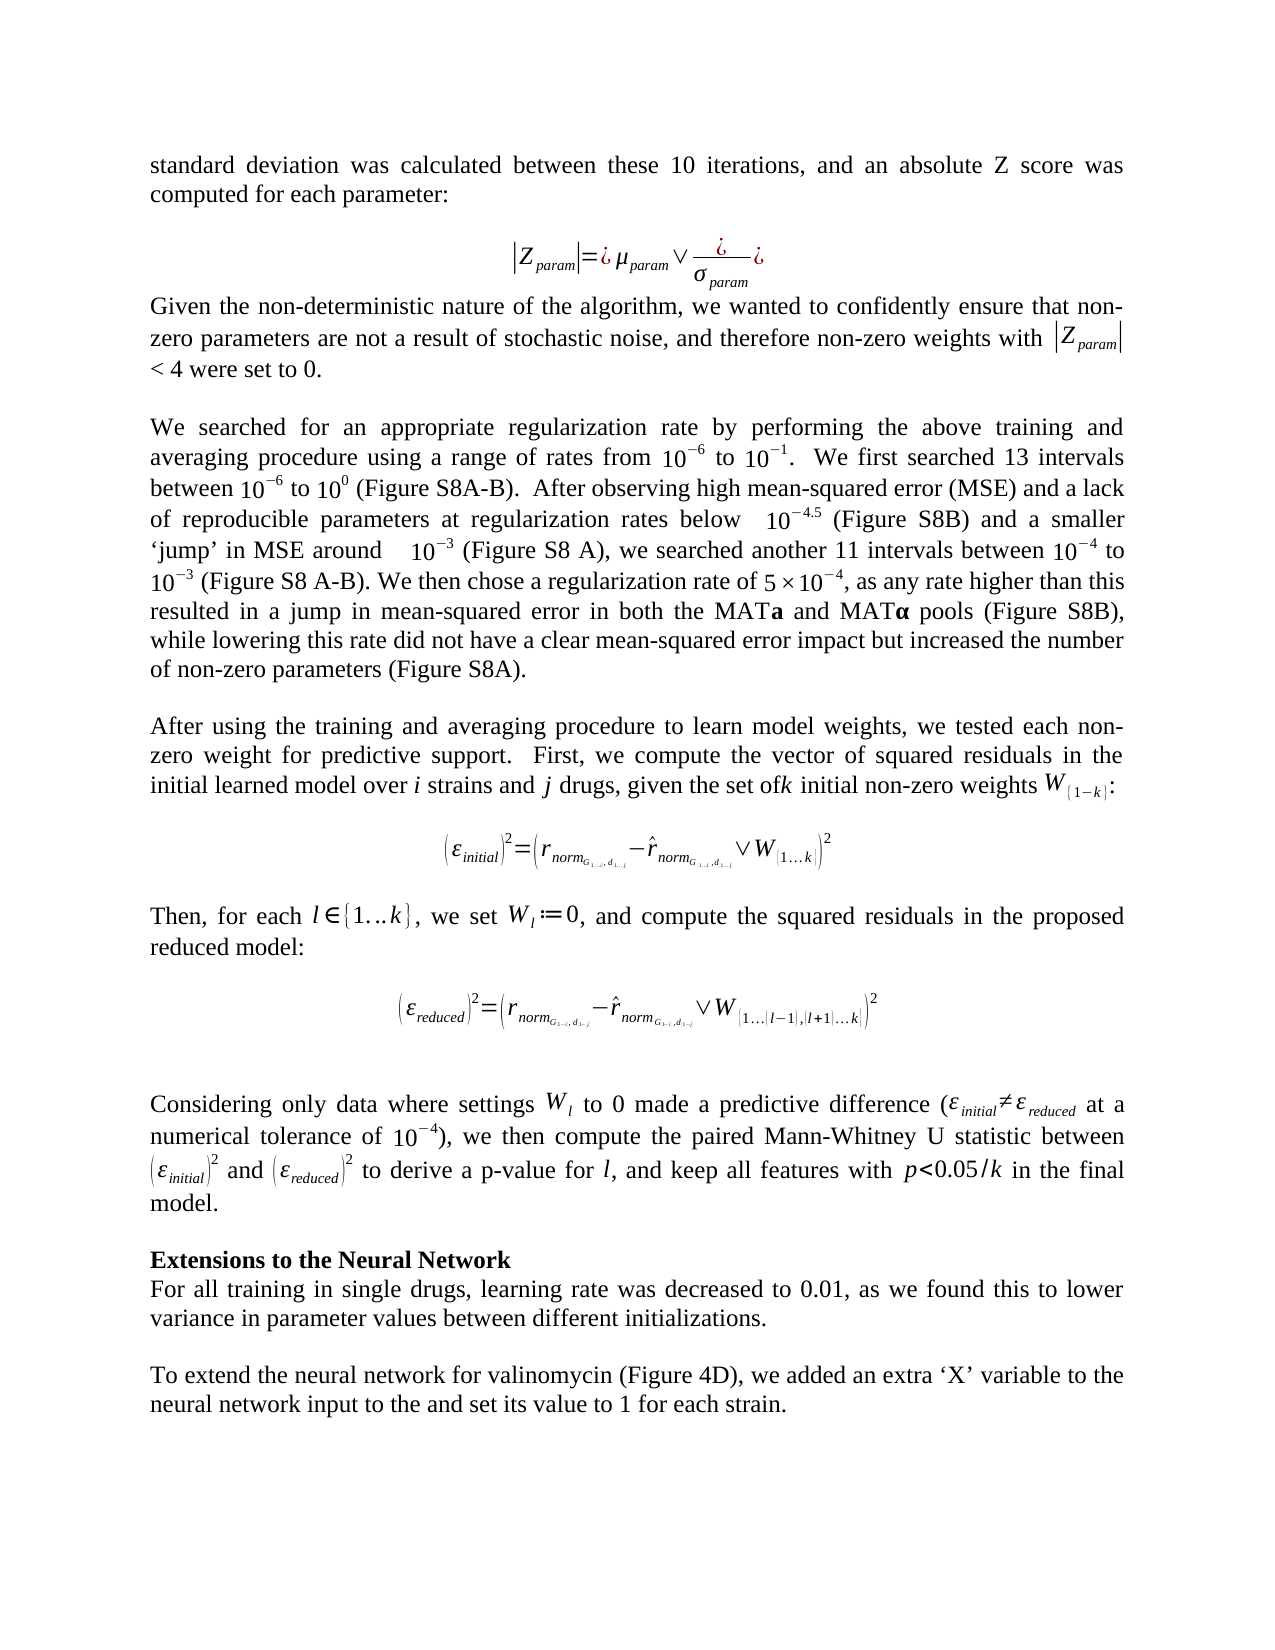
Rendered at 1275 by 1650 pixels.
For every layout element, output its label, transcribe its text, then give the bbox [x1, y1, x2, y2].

text Considering only data where settings to 0 made a predictive difference ( at a numerical tolerance of ), we then compute the paired Mann-Whitney U statistic between and to derive a p-value for , and keep all features with in the final model. [150, 1088, 1125, 1217]
text Extensions to the Neural Network [150, 1246, 1125, 1274]
text For all training in single drugs, learning rate was decreased to 0.01, as we found this to lower variance in parameter values between different initializations. [150, 1274, 1125, 1332]
text Then, for each , we set , and compute the squared residuals in the proposed reduced model: [150, 900, 1125, 960]
text Given the non-deterministic nature of the algorithm, we wanted to confidently ensure that non-zero parameters are not a result of stochastic noise, and therefore non-zero weights with < 4 were set to 0. [150, 291, 1125, 383]
text To extend the neural network for valinomycin (Figure 4D), we added an extra ‘X’ variable to the neural network input to the and set its value to 1 for each strain. [150, 1361, 1125, 1418]
text After using the training and averaging procedure to learn model weights, we tested each non-zero weight for predictive support. First, we compute the vector of squared residuals in the initial learned model over strains and drugs, given the set of initial non-zero weights : [150, 711, 1125, 801]
text We searched for an appropriate regularization rate by performing the above training and averaging procedure using a range of rates from to . We first searched 13 intervals between to (Figure S8A-B). After observing high mean-squared error (MSE) and a lack of reproducible parameters at regularization rates below (Figure S8B) and a smaller ‘jump’ in MSE around (Figure S8 A), we searched another 11 intervals between to (Figure S8 A-B). We then chose a regularization rate of , as any rate higher than this resulted in a jump in mean-squared error in both the MATa and MATα pools (Figure S8B), while lowering this rate did not have a clear mean-squared error impact but increased the number of non-zero parameters (Figure S8A). [150, 412, 1125, 683]
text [150, 150, 1125, 207]
